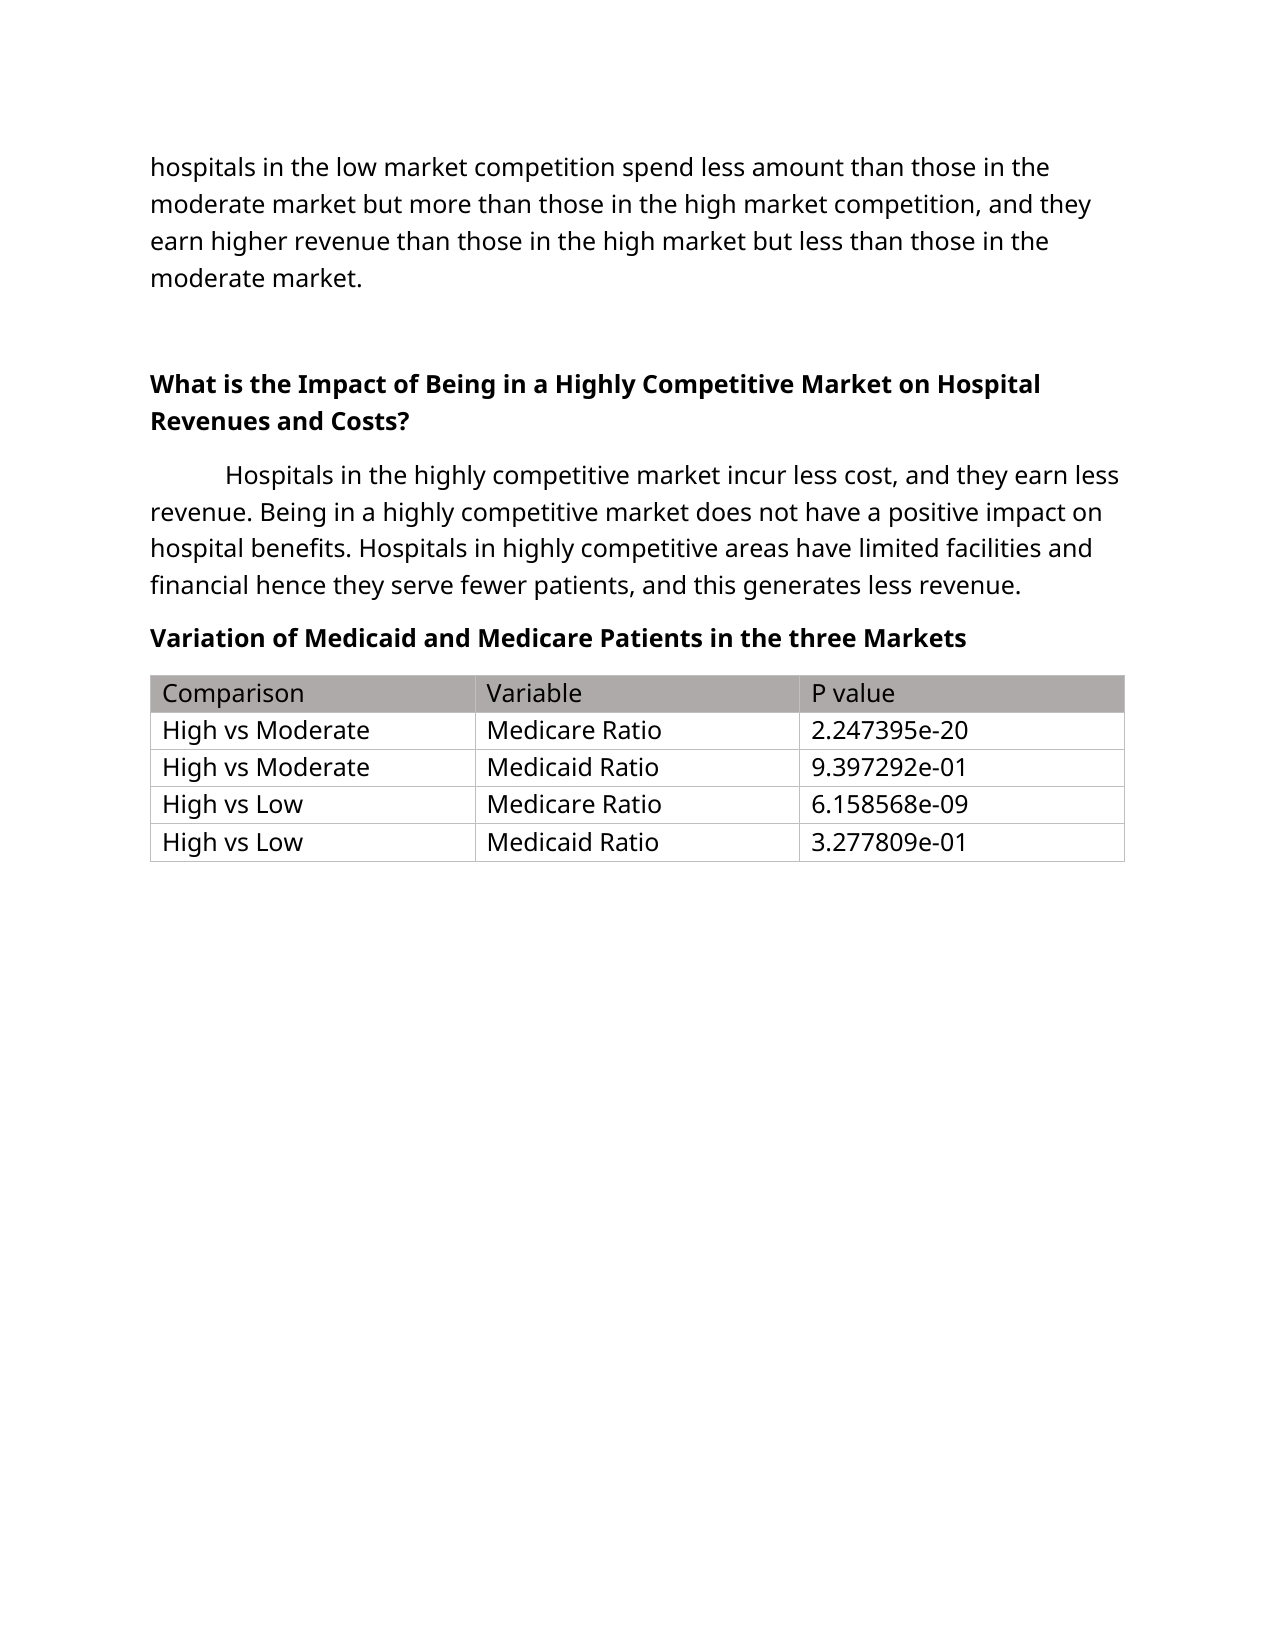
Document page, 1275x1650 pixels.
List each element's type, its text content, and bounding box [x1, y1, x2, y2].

table_cell Medicare Ratio [476, 787, 799, 823]
table_cell 9.397292e-01 [800, 750, 1124, 786]
table_cell High vs Moderate [151, 713, 475, 749]
table_cell High vs Low [151, 824, 475, 861]
text Hospitals in the highly competitive market incur less cost, and they earn less revenue. Being in a highly competitive market does not have a positive impact on hospital benefits. Hospitals in highly competitive areas have limited facilities and financial hence they serve fewer patients, and this generates less revenue. [150, 457, 1125, 602]
table_cell Medicaid Ratio [476, 750, 799, 786]
table_cell 2.247395e-20 [800, 713, 1124, 749]
table_header Variable [476, 676, 799, 712]
table_cell 3.277809e-01 [800, 824, 1124, 861]
table_cell Medicare Ratio [476, 713, 799, 749]
text What is the Impact of Being in a Highly Competitive Market on Hospital Revenues and Costs? [150, 367, 1125, 438]
table_cell Medicaid Ratio [476, 824, 799, 861]
table_cell High vs Low [151, 787, 475, 823]
table_cell High vs Moderate [151, 750, 475, 786]
text Variation of Medicaid and Medicare Patients in the three Markets [150, 621, 1125, 655]
table_header Comparison [151, 676, 475, 712]
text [150, 150, 1125, 294]
table_cell 6.158568e-09 [800, 787, 1124, 823]
table_header P value [800, 676, 1124, 712]
